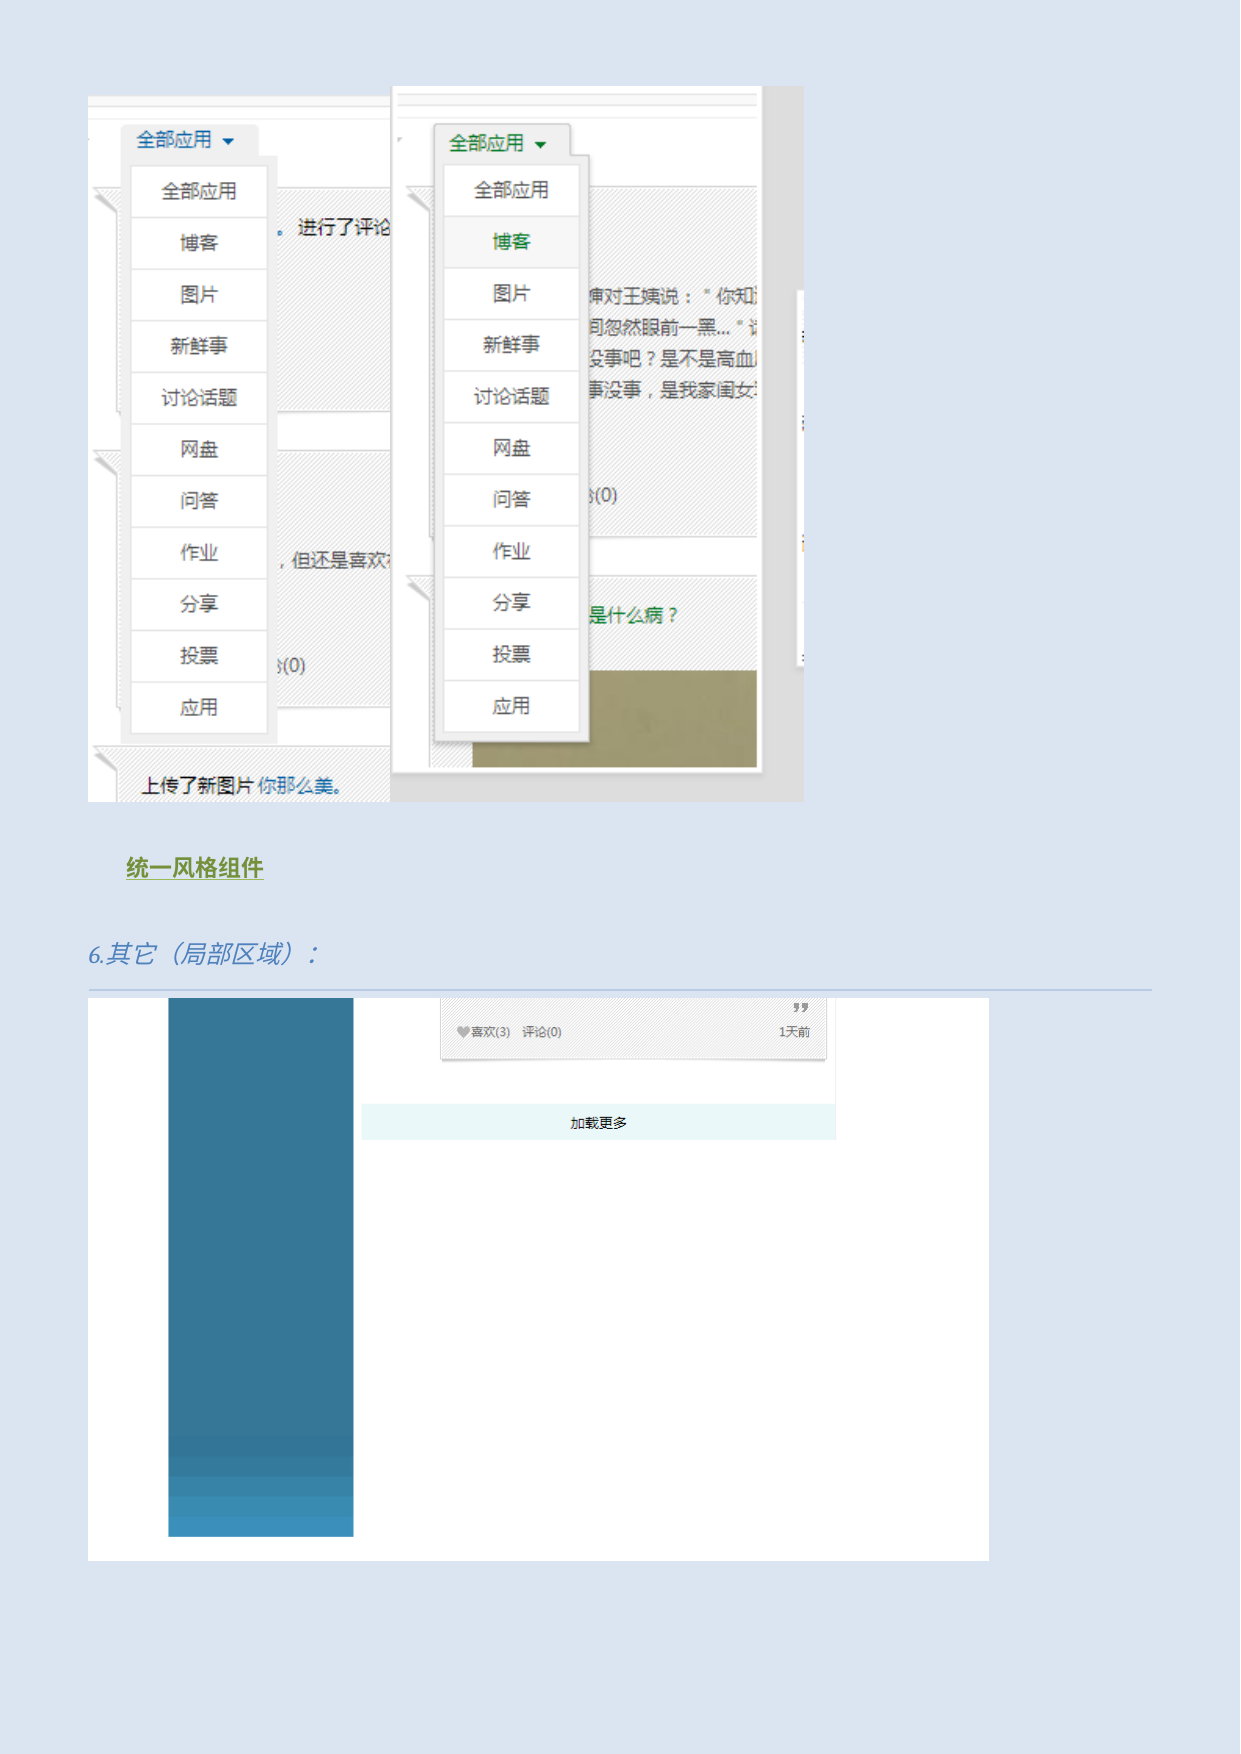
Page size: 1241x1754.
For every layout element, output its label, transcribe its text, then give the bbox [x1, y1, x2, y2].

picture [88, 86, 804, 802]
subtitle 6.其它（局部区域）： [89, 920, 1152, 989]
text 统一风格组件 [89, 834, 1152, 899]
picture [88, 998, 989, 1561]
